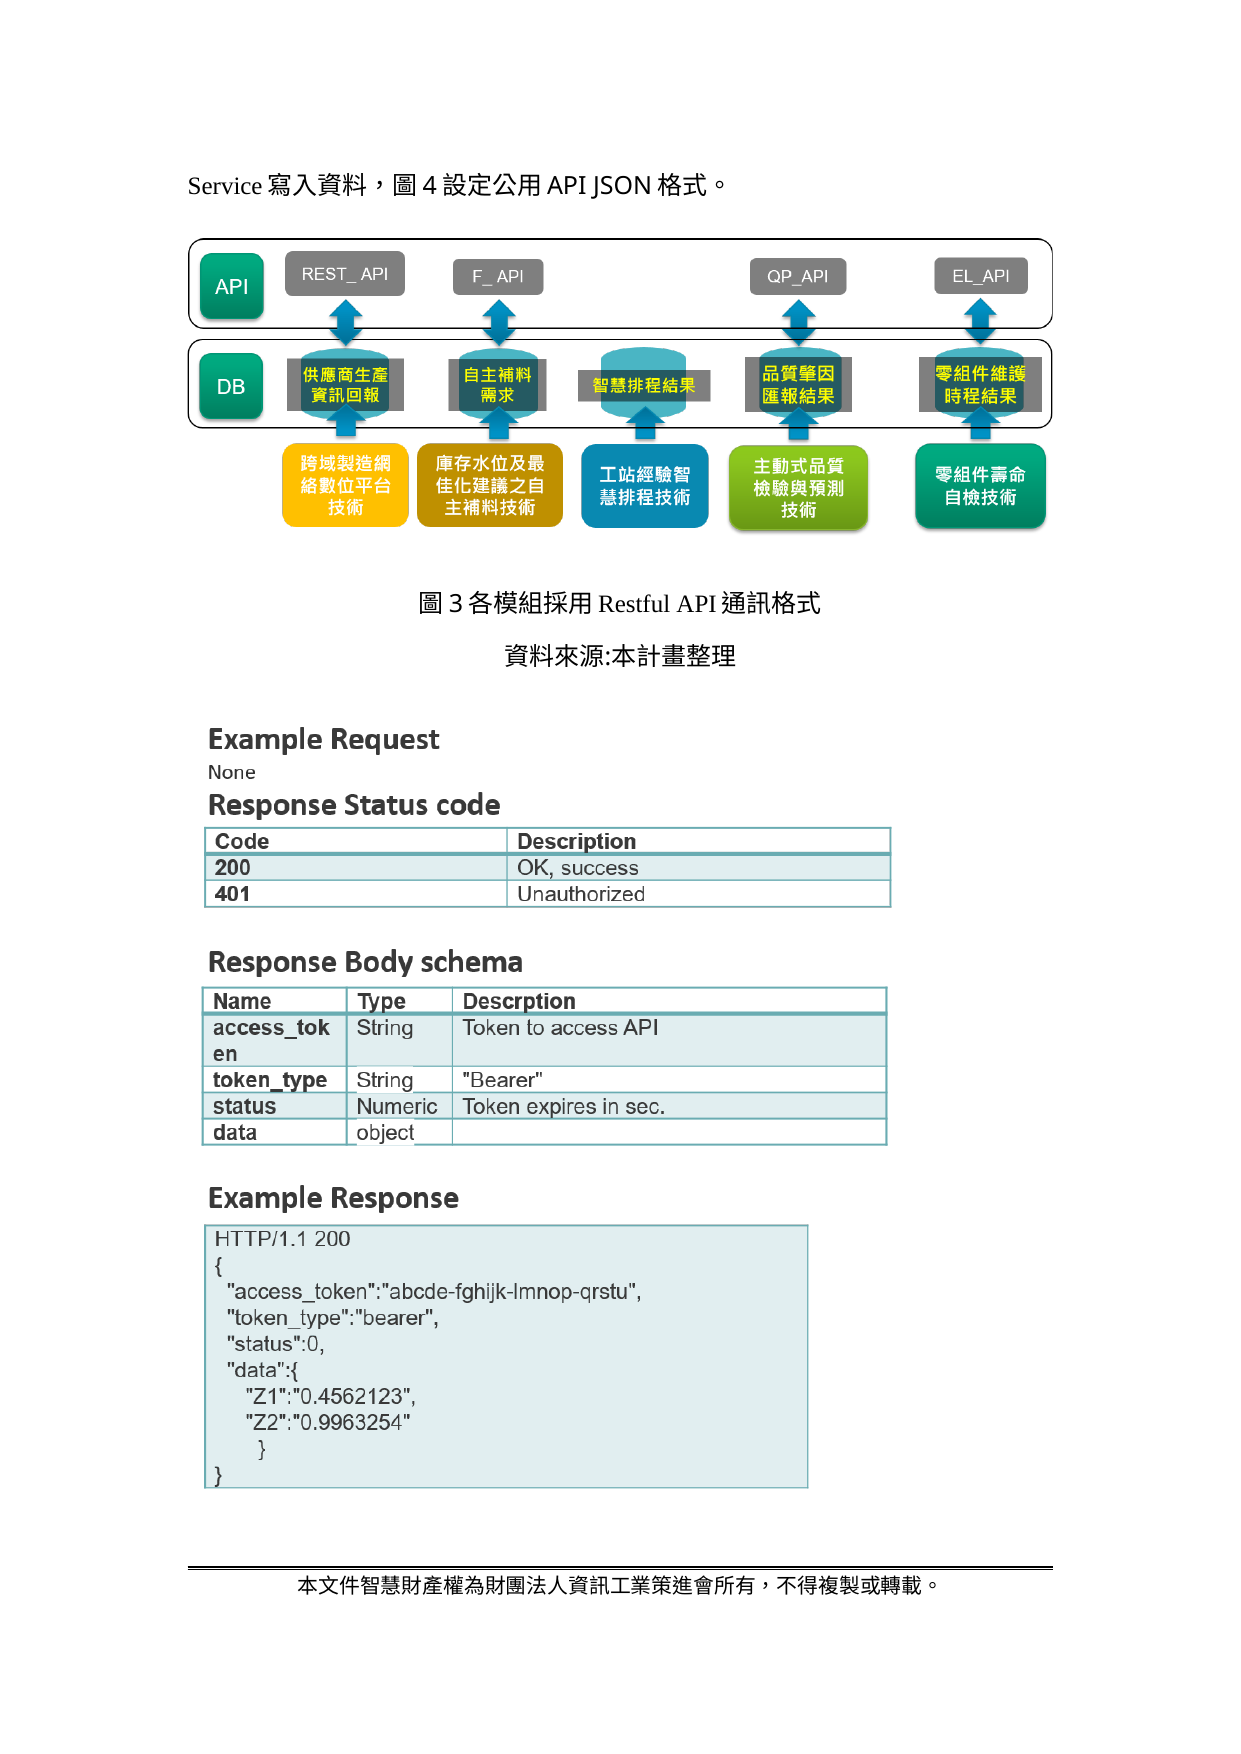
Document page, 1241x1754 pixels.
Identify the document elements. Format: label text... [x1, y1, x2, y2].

picture [187, 707, 1053, 1501]
picture [187, 238, 1053, 539]
text 圖3各模組採用Restful API通訊格式 [187, 583, 1053, 620]
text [187, 164, 1053, 202]
text 資料來源:本計畫整理 [187, 645, 1053, 670]
